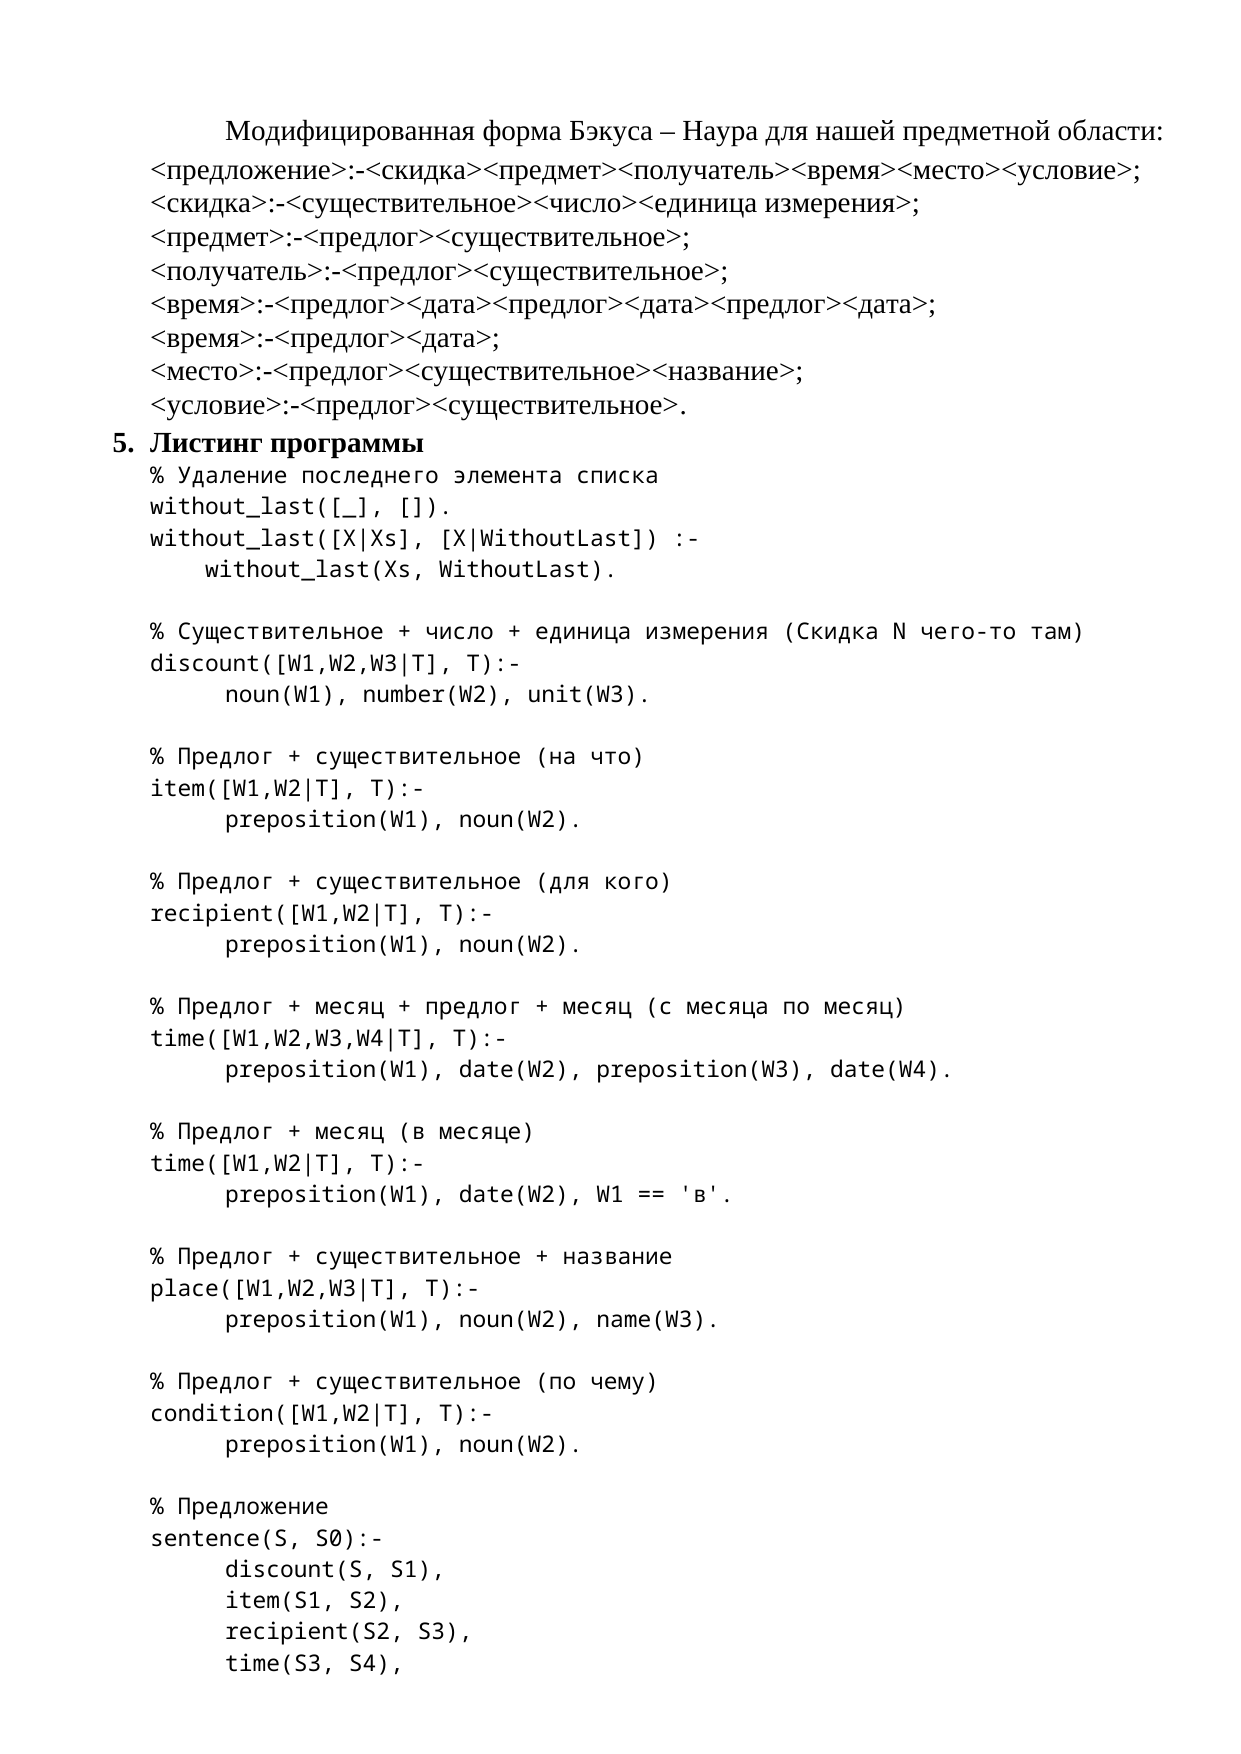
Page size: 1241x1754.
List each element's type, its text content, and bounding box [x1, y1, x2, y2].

text time([W1,W2|T], T):- [150, 1146, 1165, 1178]
text place([W1,W2,W3|T], T):- [150, 1271, 1165, 1303]
text preposition(W1), date(W2), W1 == 'в'. [150, 1178, 1165, 1209]
text noun(W1), number(W2), unit(W3). [150, 678, 1165, 709]
text recipient([W1,W2|T], T):- [150, 896, 1165, 928]
text <время>:-<предлог><дата>; [150, 320, 1165, 353]
text item([W1,W2|T], T):- [150, 771, 1165, 803]
text <предложение>:-<скидка><предмет><получатель><время><место><условие>; [150, 152, 1165, 186]
text sentence(S, S0):- [150, 1521, 1165, 1553]
text <условие>:-<предлог><существительное>. [75, 387, 1165, 420]
text Модифицированная форма Бэкуса – Наура для нашей предметной области: [225, 113, 1165, 147]
text without_last(Xs, WithoutLast). [150, 553, 1165, 584]
text without_last([_], []). [150, 490, 1165, 521]
text % Удаление последнего элемента списка [150, 459, 1165, 490]
text <скидка>:-<существительное><число><единица измерения>; [150, 186, 1165, 219]
text % Предложение [150, 1490, 1165, 1521]
text <время>:-<предлог><дата><предлог><дата><предлог><дата>; [150, 286, 1165, 320]
text % Предлог + месяц (в месяце) [150, 1115, 1165, 1146]
text preposition(W1), noun(W2). [150, 803, 1165, 834]
text without_last([X|Xs], [X|WithoutLast]) :- [150, 521, 1165, 553]
text % Предлог + существительное + название [150, 1240, 1165, 1271]
text preposition(W1), noun(W2). [150, 1428, 1165, 1459]
list Листинг программы [112, 425, 1165, 459]
text % Существительное + число + единица измерения (Скидка N чего-то там) [150, 615, 1165, 646]
text time([W1,W2,W3,W4|T], T):- [150, 1021, 1165, 1053]
text preposition(W1), date(W2), preposition(W3), date(W4). [150, 1053, 1165, 1084]
text time(S3, S4), [150, 1646, 1165, 1678]
text item(S1, S2), [150, 1584, 1165, 1615]
text recipient(S2, S3), [150, 1615, 1165, 1646]
text % Предлог + месяц + предлог + месяц (с месяца по месяц) [150, 990, 1165, 1021]
text % Предлог + существительное (на что) [150, 740, 1165, 771]
text preposition(W1), noun(W2). [150, 928, 1165, 959]
text <предмет>:-<предлог><существительное>; [150, 219, 1165, 253]
text condition([W1,W2|T], T):- [150, 1396, 1165, 1428]
text % Предлог + существительное (для кого) [150, 865, 1165, 896]
text discount(S, S1), [150, 1553, 1165, 1584]
text discount([W1,W2,W3|T], T):- [150, 646, 1165, 678]
text % Предлог + существительное (по чему) [150, 1365, 1165, 1396]
text <место>:-<предлог><существительное><название>; [150, 353, 1165, 387]
text preposition(W1), noun(W2), name(W3). [150, 1303, 1165, 1334]
text <получатель>:-<предлог><существительное>; [150, 253, 1165, 286]
